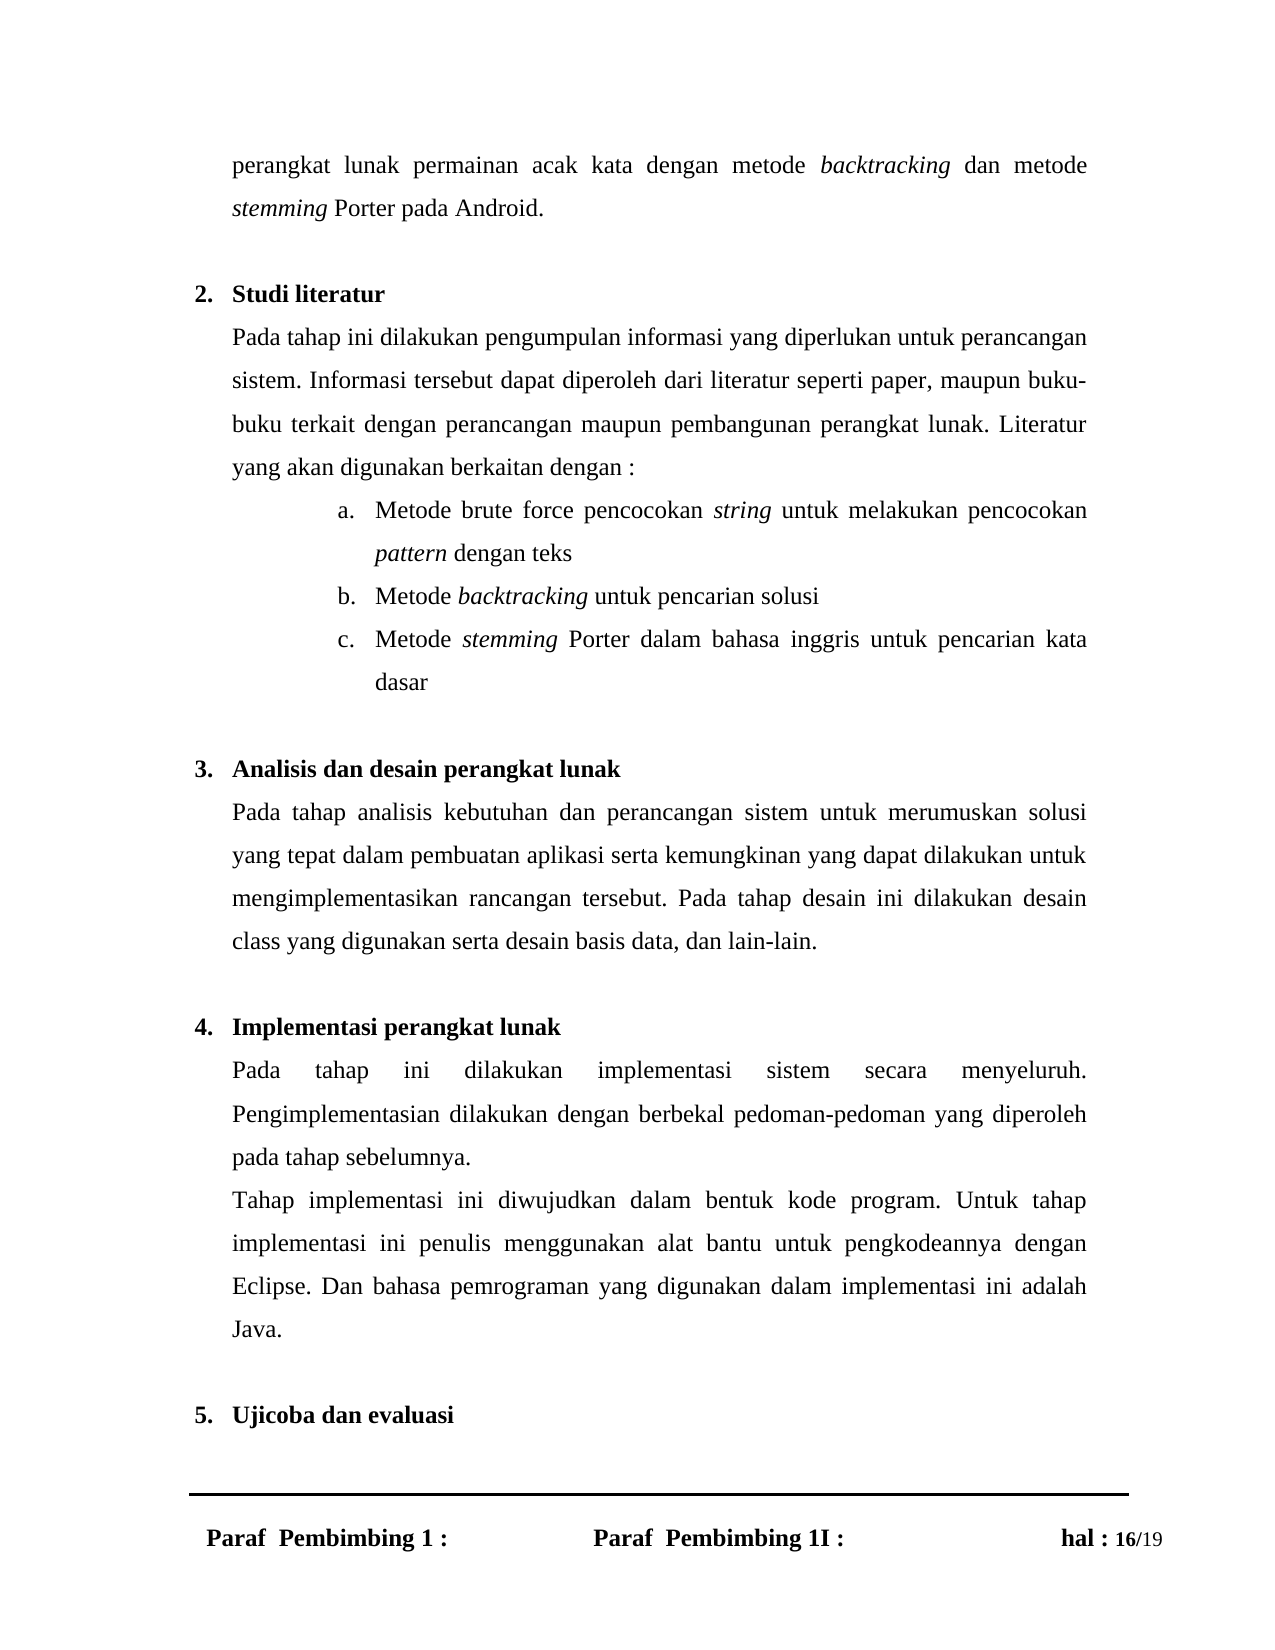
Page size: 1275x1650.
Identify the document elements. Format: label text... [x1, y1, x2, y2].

list Implementasi perangkat lunak [194, 1012, 1087, 1041]
list Metode brute force pencocokan string untuk melakukan pencocokan pattern dengan teks [337, 495, 1087, 567]
list Metode backtracking untuk pencarian solusi [337, 581, 1087, 610]
list Studi literatur [194, 279, 1087, 308]
list Analisis dan desain perangkat lunak [194, 754, 1087, 782]
list Metode stemming Porter dalam bahasa inggris untuk pencarian kata dasar [337, 624, 1087, 696]
list Ujicoba dan evaluasi [194, 1401, 1087, 1429]
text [232, 150, 1087, 222]
text Pada tahap ini dilakukan implementasi sistem secara menyeluruh. Pengimplementasian dilakukan dengan berbekal pedoman-pedoman yang diperoleh pada tahap sebelumnya. [232, 1056, 1087, 1171]
text Pada tahap analisis kebutuhan dan perancangan sistem untuk merumuskan solusi yang tepat dalam pembuatan aplikasi serta kemungkinan yang dapat dilakukan untuk mengimplementasikan rancangan tersebut. Pada tahap desain ini dilakukan desain class yang digunakan serta desain basis data, dan lain-lain. [232, 797, 1087, 955]
text Tahap implementasi ini diwujudkan dalam bentuk kode program. Untuk tahap implementasi ini penulis menggunakan alat bantu untuk pengkodeannya dengan Eclipse. Dan bahasa pemrograman yang digunakan dalam implementasi ini adalah Java. [232, 1185, 1087, 1343]
text Pada tahap ini dilakukan pengumpulan informasi yang diperlukan untuk perancangan sistem. Informasi tersebut dapat diperoleh dari literatur seperti paper, maupun buku-buku terkait dengan perancangan maupun pembangunan perangkat lunak. Literatur yang akan digunakan berkaitan dengan : [232, 322, 1087, 481]
